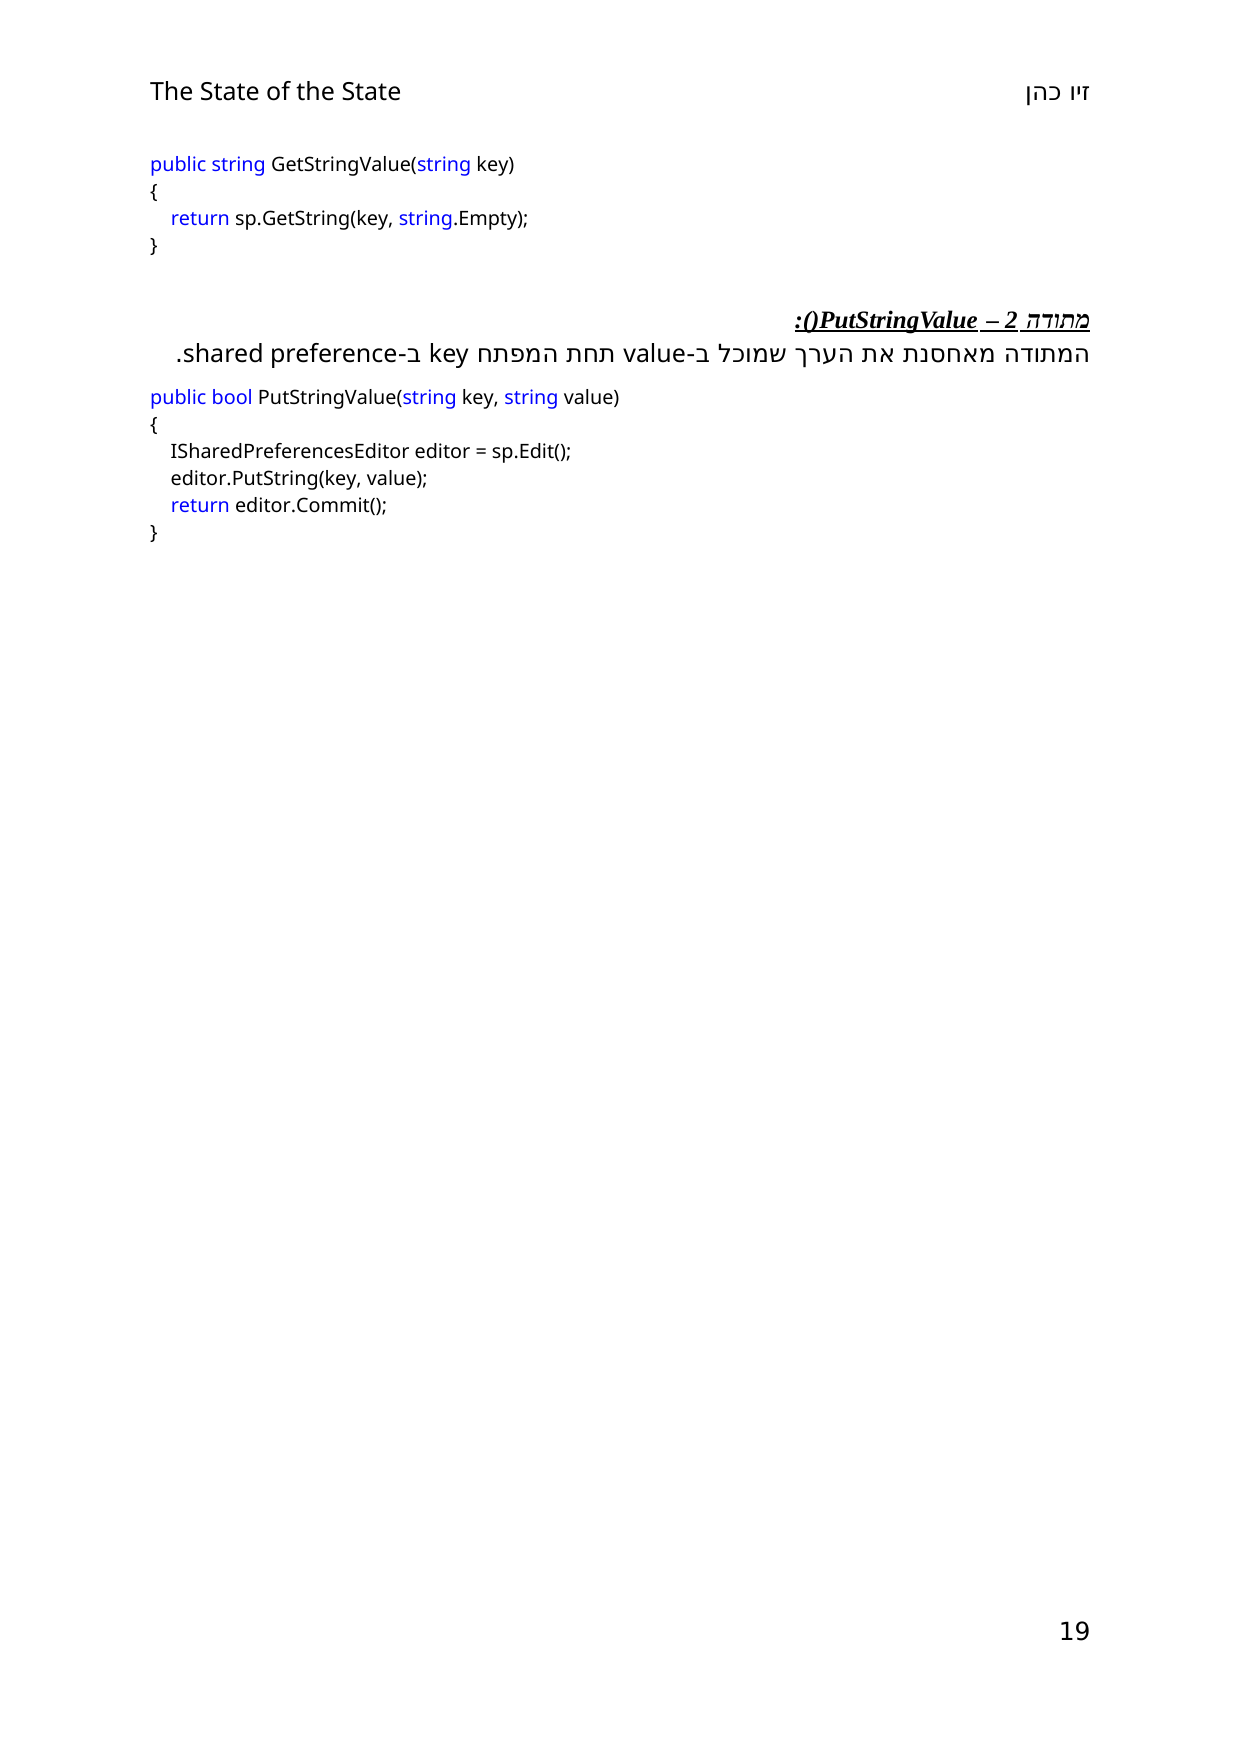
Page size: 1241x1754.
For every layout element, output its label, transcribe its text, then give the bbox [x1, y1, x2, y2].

text return editor.Commit(); [150, 491, 1090, 518]
text } [150, 518, 1090, 545]
text { [150, 177, 1090, 204]
text public bool PutStringValue(string key, string value) [150, 383, 1090, 410]
text ISharedPreferencesEditor editor = sp.Edit(); [150, 437, 1090, 464]
text editor.PutString(key, value); [150, 464, 1090, 491]
text return sp.GetString(key, string.Empty); [150, 204, 1090, 231]
text { [150, 410, 1090, 437]
text המתודה מאחסנת את הערך שמוכל ב-value תחת המפתח key ב-shared preference. [150, 336, 1090, 370]
text } [150, 231, 1090, 258]
text public string GetStringValue(string key) [150, 150, 1090, 177]
subtitle מתודה 2 – PutStringValue(): [150, 305, 1090, 334]
